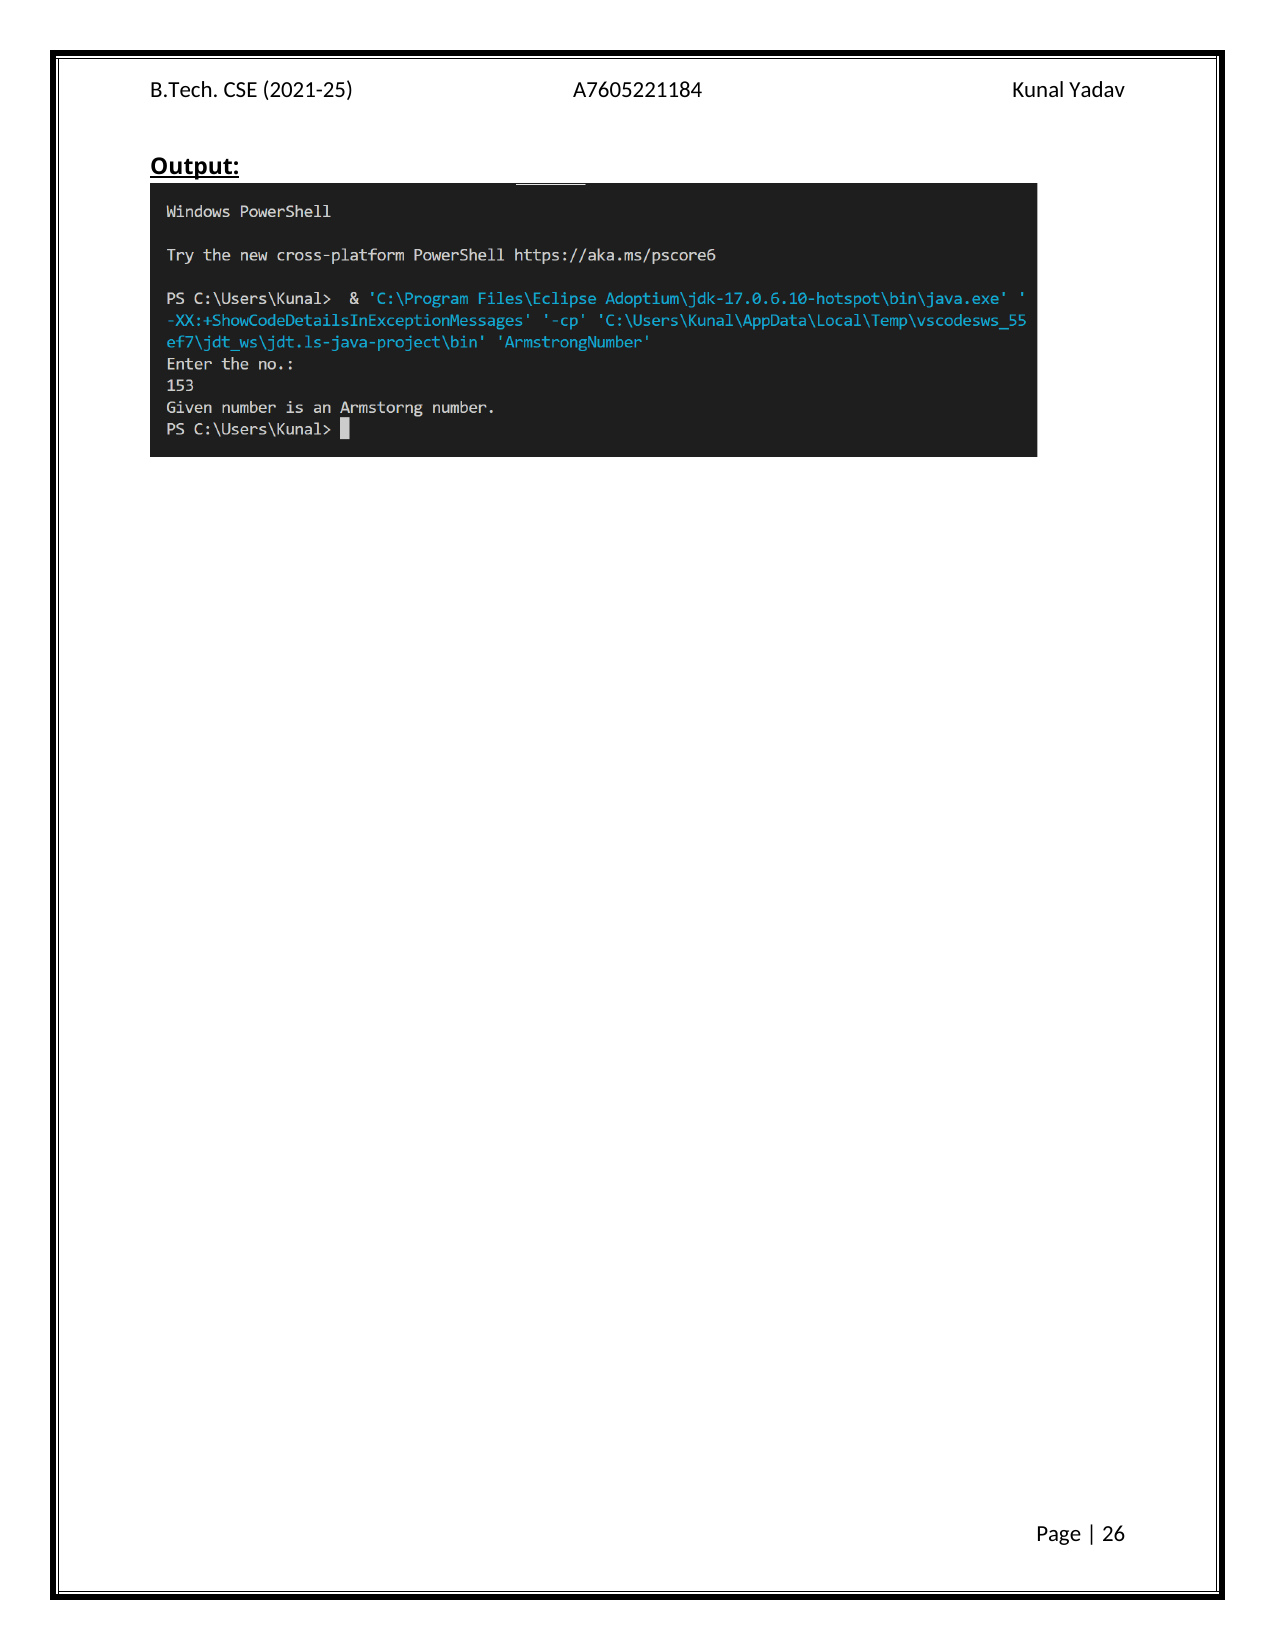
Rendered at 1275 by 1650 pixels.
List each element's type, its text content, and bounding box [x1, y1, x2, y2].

picture [150, 183, 1038, 457]
